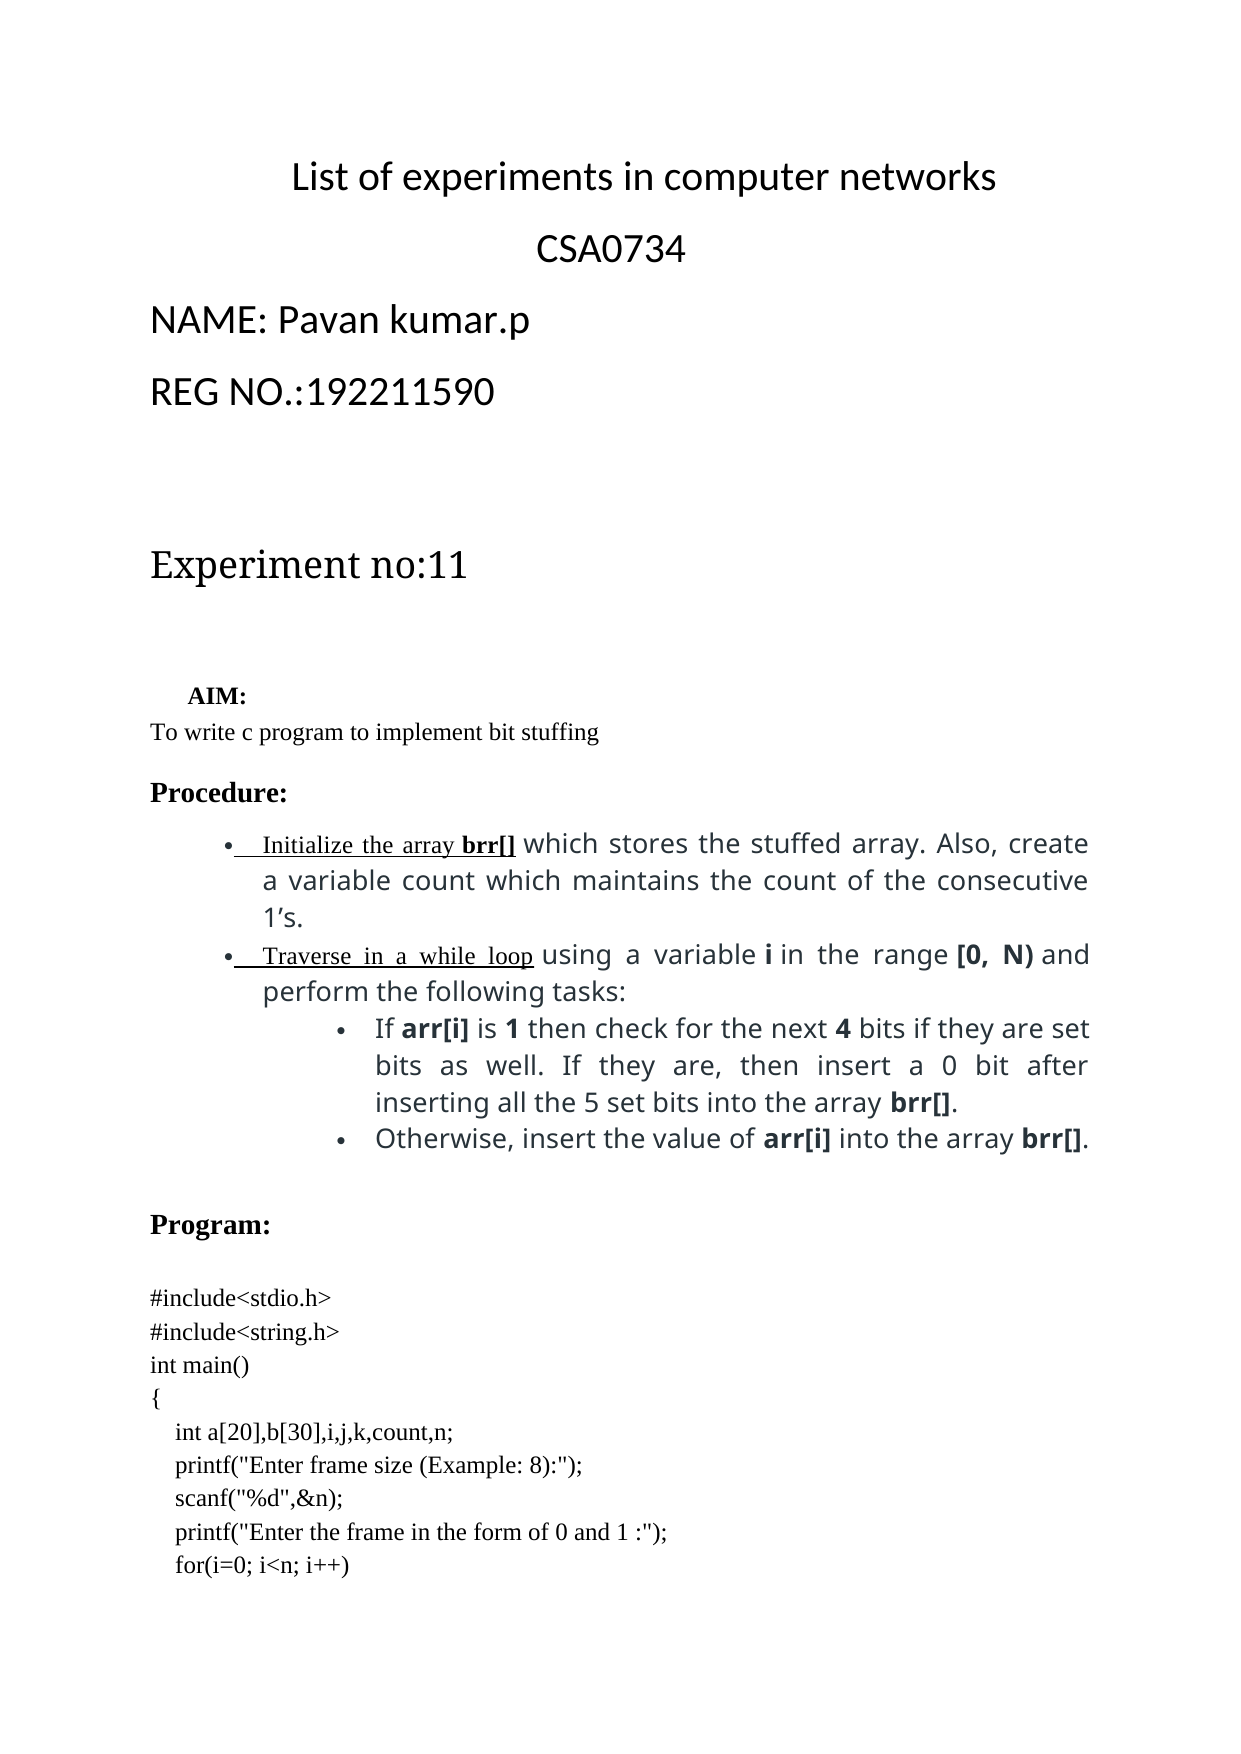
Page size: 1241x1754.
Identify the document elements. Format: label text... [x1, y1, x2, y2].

text Procedure: [150, 775, 1090, 808]
text Program: [150, 1207, 850, 1241]
text NAME: Pavan kumar.p [150, 293, 1090, 344]
text CSA0734 [150, 222, 1090, 272]
text int main() [150, 1350, 850, 1379]
text for(i=0; i<n; i++) [150, 1550, 850, 1579]
list If arr[i] is 1 then check for the next 4 bits if they are set bits as well. If they are, then insert a 0 bit after inserting all the 5 set bits into the array brr[]. [337, 1009, 1090, 1120]
text Experiment no:11 [150, 538, 1090, 589]
list Traverse in a while loop using a variable i in the range [0, N) and perform the following tasks: [225, 936, 1090, 1009]
text REG NO.:192211590 [150, 365, 1090, 416]
text int a[20],b[30],i,j,k,count,n; [150, 1417, 850, 1446]
text printf("Enter the frame in the form of 0 and 1 :"); [150, 1517, 850, 1546]
text List of experiments in computer networks [150, 150, 1090, 201]
list Initialize the array brr[] which stores the stuffed array. Also, create a variable count which maintains the count of the consecutive 1’s. [225, 825, 1090, 936]
text #include<stdio.h> [150, 1283, 850, 1312]
text { [150, 1383, 850, 1412]
list Otherwise, insert the value of arr[i] into the array brr[]. [337, 1120, 1090, 1157]
subtitle AIM: [150, 683, 1090, 710]
text #include<string.h> [150, 1317, 850, 1346]
subtitle To write c program to implement bit stuffing [150, 717, 1090, 745]
text scanf("%d",&n); [150, 1483, 850, 1512]
text printf("Enter frame size (Example: 8):"); [150, 1450, 850, 1479]
